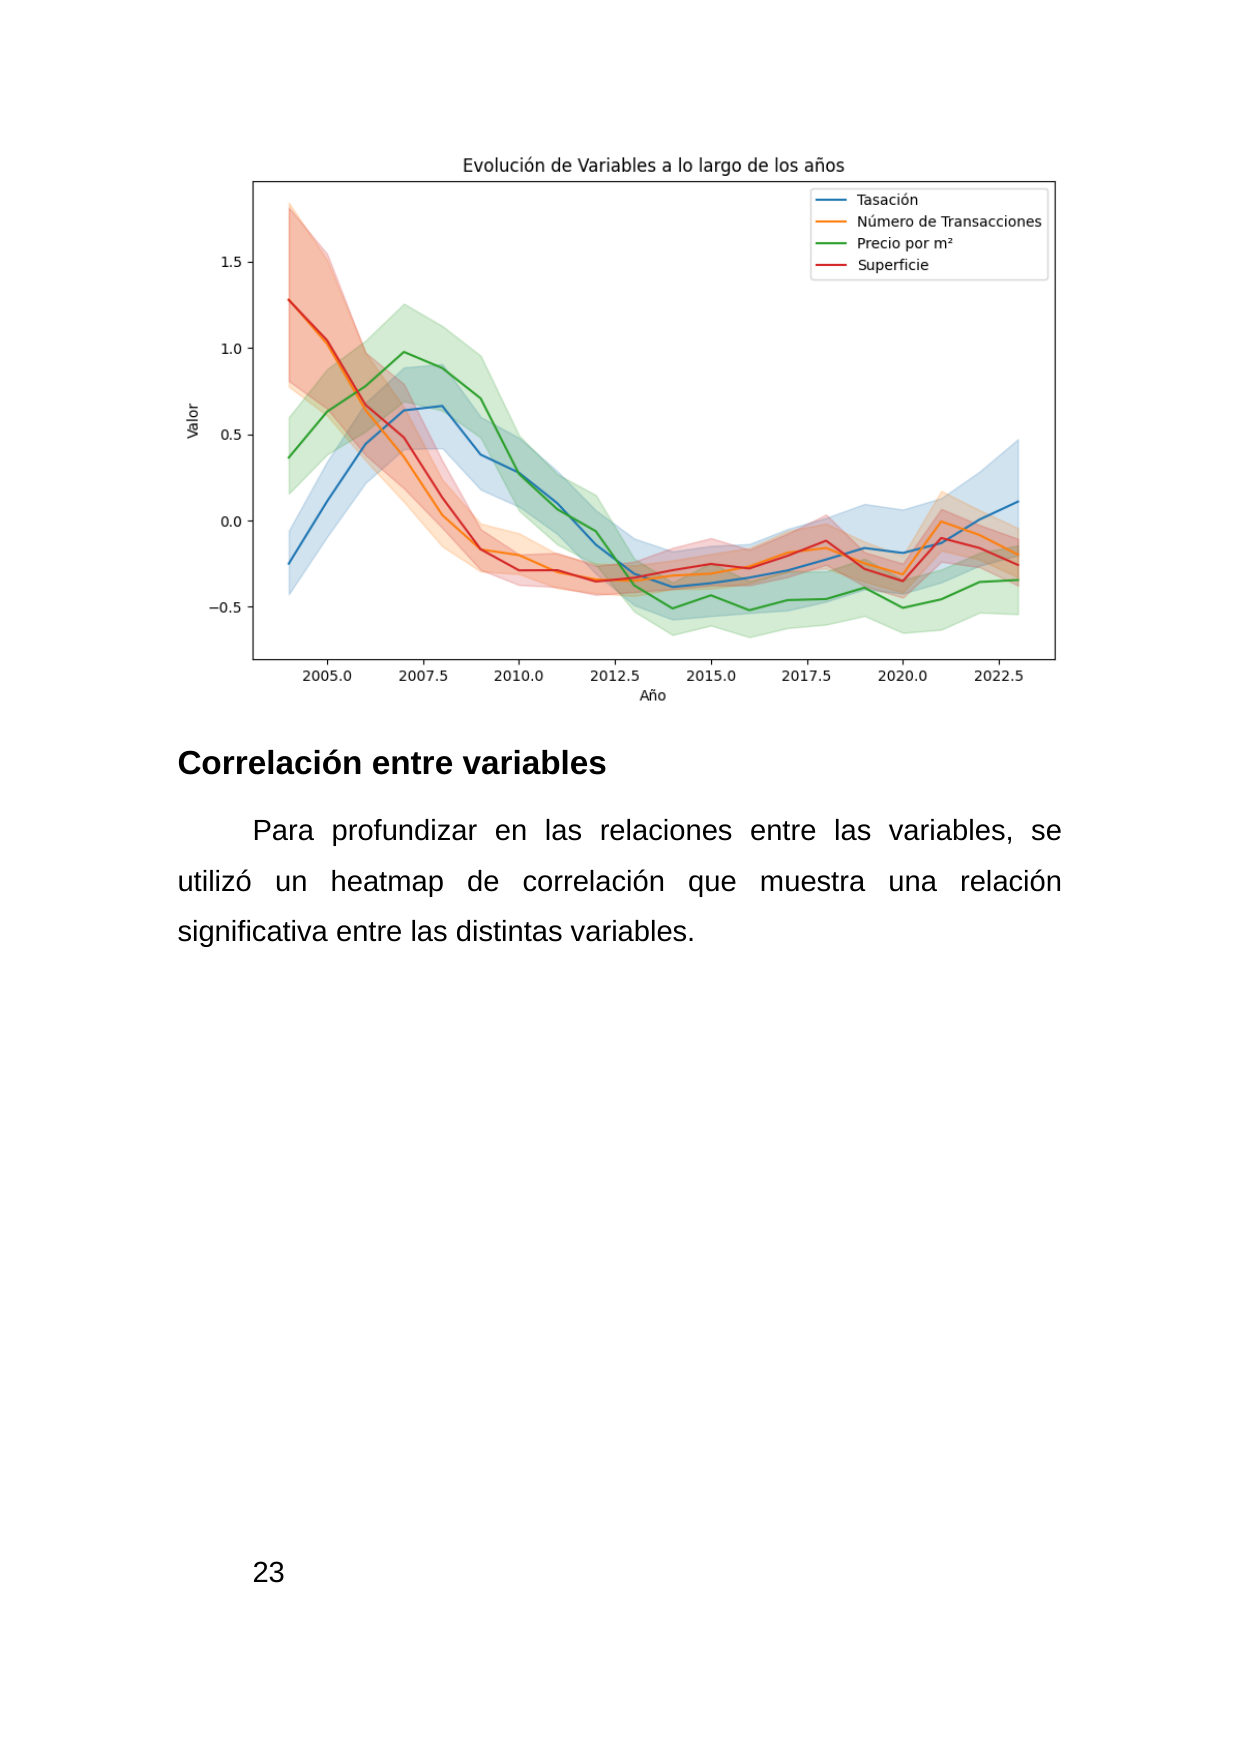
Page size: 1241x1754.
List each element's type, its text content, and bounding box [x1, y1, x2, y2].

subtitle Correlación entre variables [177, 743, 1063, 782]
picture [177, 147, 1063, 714]
text Para profundizar en las relaciones entre las variables, se utilizó un heatmap de correlación que muestra una relación significativa entre las distintas variables. [177, 813, 1063, 947]
